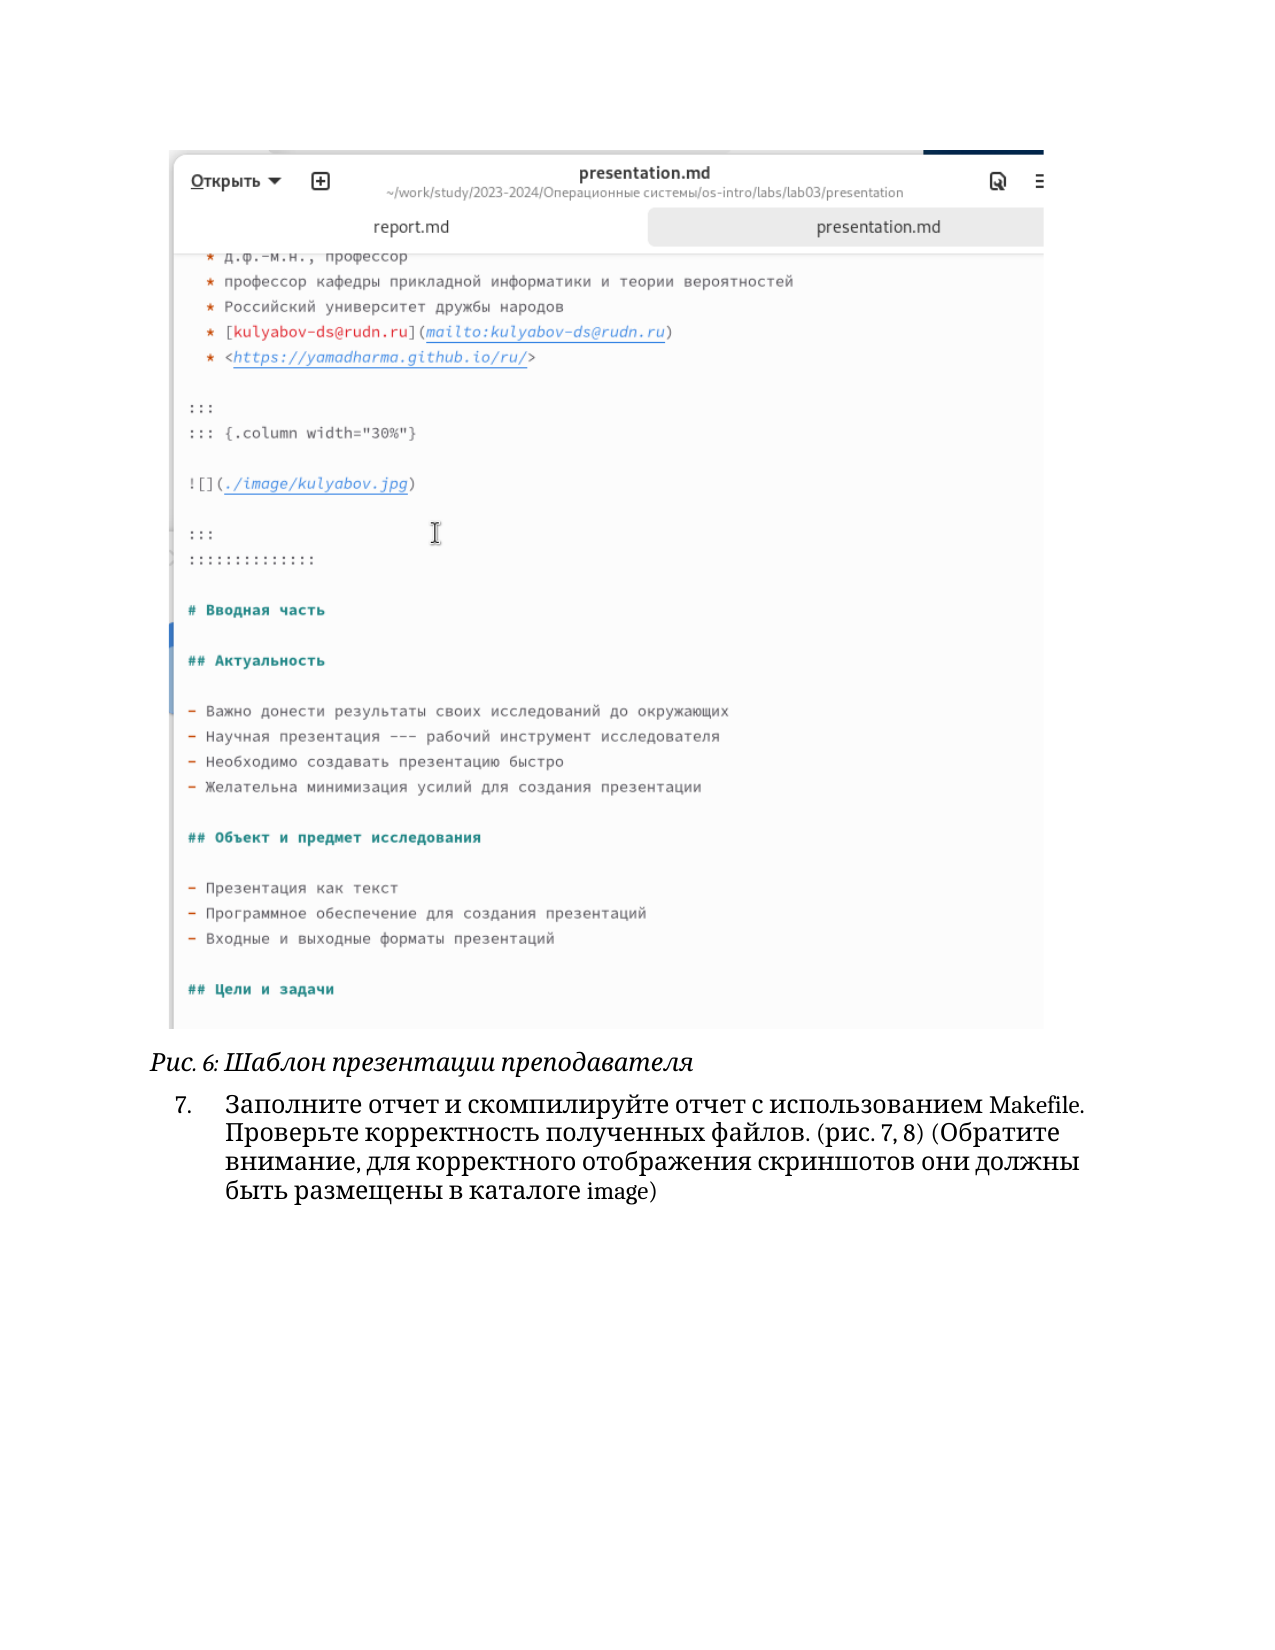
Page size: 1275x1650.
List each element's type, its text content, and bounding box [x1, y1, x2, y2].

picture [168, 150, 1044, 1029]
text Рис. 6: Шаблон презентации преподавателя [150, 1049, 1125, 1078]
list Заполните отчет и скомпилируйте отчет с использованием Makefile. Проверьте корректность полученных файлов. (рис. 7, 8) (Обратите внимание, для корректного отображения скриншотов они должны быть размещены в каталоге image) [175, 1091, 1125, 1206]
